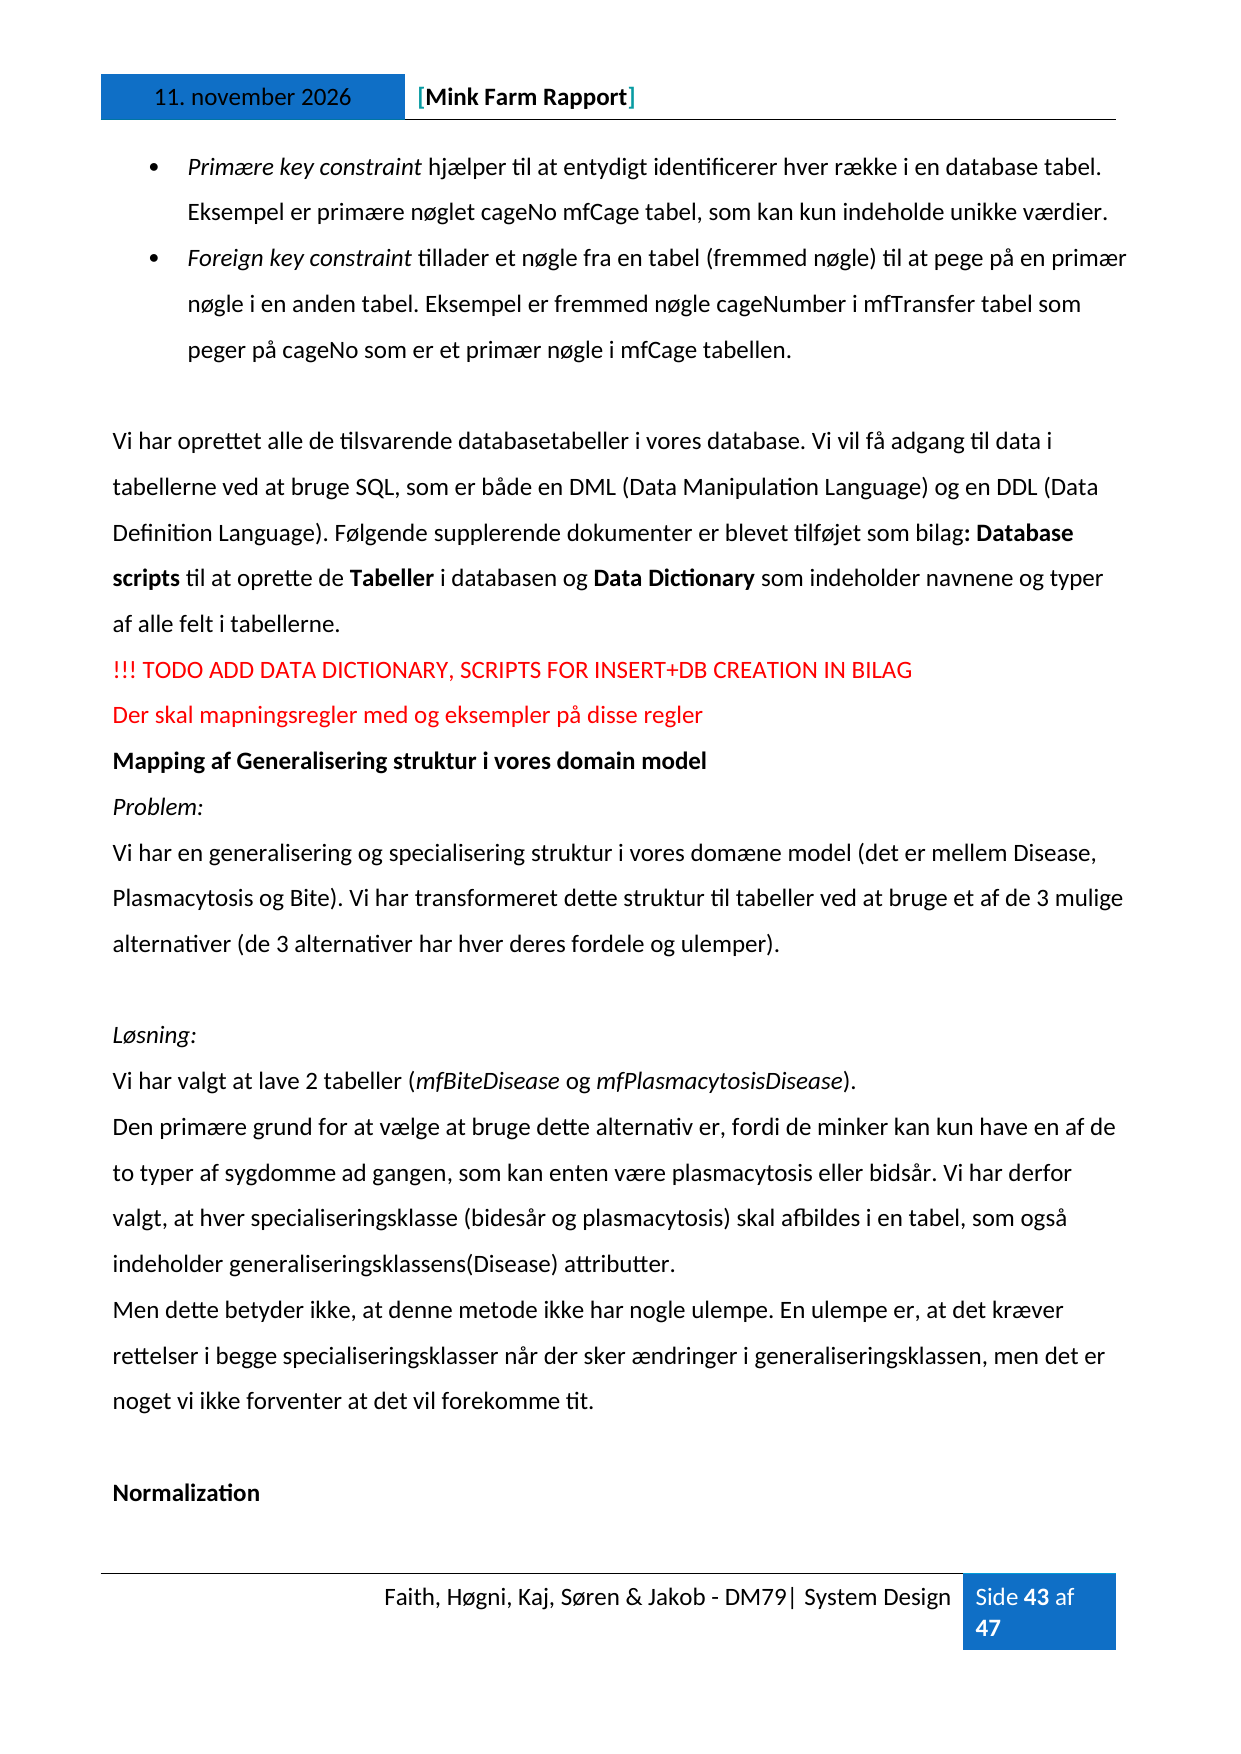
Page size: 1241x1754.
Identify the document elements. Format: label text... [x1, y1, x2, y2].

text Der skal mapningsregler med og eksempler på disse regler [112, 699, 1128, 730]
text Den primære grund for at vælge at bruge dette alternativ er, fordi de minker kan kun have en af de to typer af sygdomme ad gangen, som kan enten være plasmacytosis eller bidsår. Vi har derfor valgt, at hver specialiseringsklasse (bidesår og plasmacytosis) skal afbildes i en tabel, som også indeholder generaliseringsklassens(Disease) attributter. [112, 1111, 1128, 1279]
text Men dette betyder ikke, at denne metode ikke har nogle ulempe. En ulempe er, at det kræver rettelser i begge specialiseringsklasser når der sker ændringer i generaliseringsklassen, men det er noget vi ikke forventer at det vil forekomme tit. [112, 1294, 1128, 1416]
text Vi har valgt at lave 2 tabeller (mfBiteDisease og mfPlasmacytosisDisease). [112, 1065, 1128, 1096]
text Vi har en generalisering og specialisering struktur i vores domæne model (det er mellem Disease, Plasmacytosis og Bite). Vi har transformeret dette struktur til tabeller ved at bruge et af de 3 mulige alternativer (de 3 alternativer har hver deres fordele og ulemper). [112, 837, 1128, 959]
text Mapping af Generalisering struktur i vores domain model [112, 745, 1128, 776]
text Løsning: [112, 1020, 1128, 1050]
text !!! TODO ADD DATA DICTIONARY, SCRIPTS FOR INSERT+DB CREATION IN BILAG [112, 654, 1128, 684]
text Problem: [112, 791, 1128, 822]
text Normalization [112, 1477, 1128, 1507]
